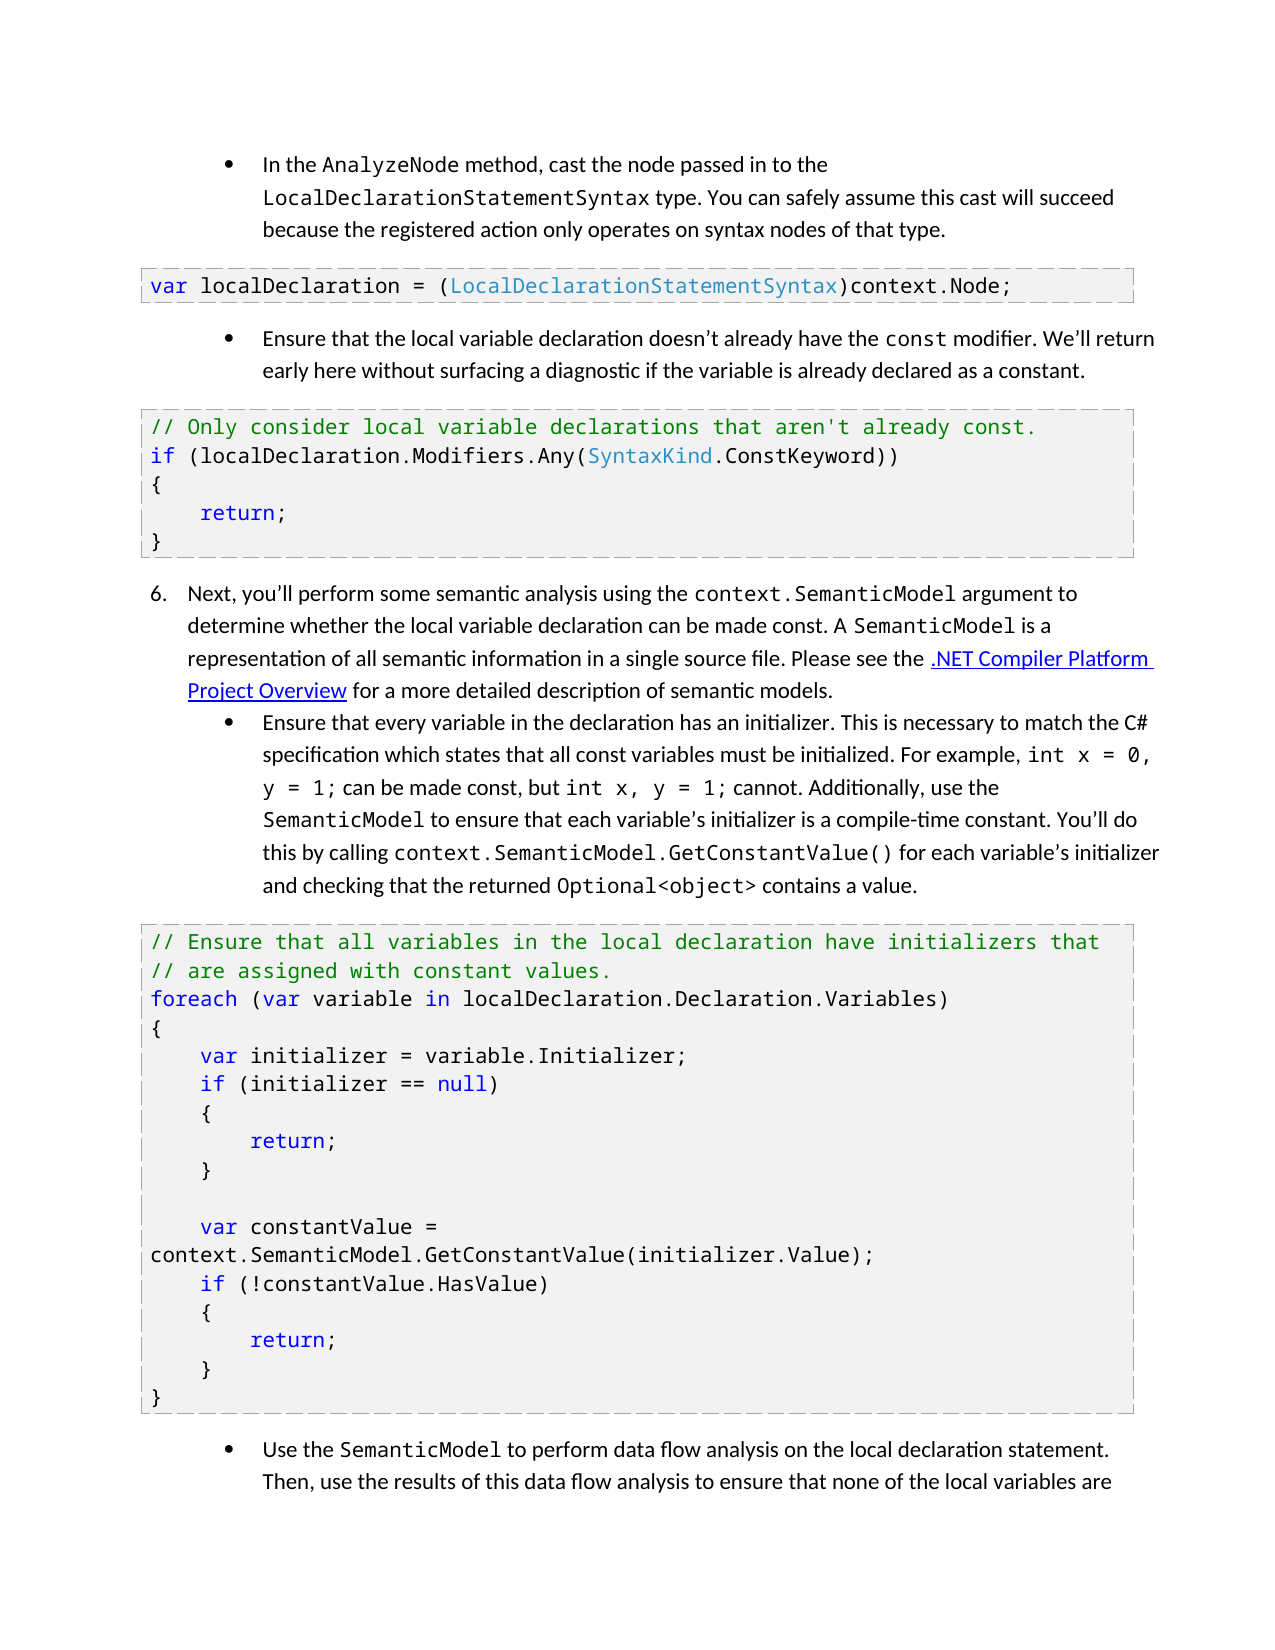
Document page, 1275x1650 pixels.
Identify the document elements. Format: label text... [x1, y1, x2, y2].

list Next, you’ll perform some semantic analysis using the context.SemanticModel argument to determine whether the local variable declaration can be made const. A SemanticModel is a representation of all semantic information in a single source file. Please see the .NET Compiler Platform Project Overview for a more detailed description of semantic models. [150, 579, 1162, 704]
text return; [141, 495, 1134, 523]
text var initializer = variable.Initializer; [141, 1038, 1134, 1066]
text // Only consider local variable declarations that aren't already const. [141, 409, 1134, 438]
text } [141, 1379, 1134, 1414]
text if (initializer == null) [141, 1066, 1134, 1095]
text var localDeclaration = (LocalDeclarationStatementSyntax)context.Node; [141, 268, 1134, 303]
text foreach (var variable in localDeclaration.Declaration.Variables) [141, 981, 1134, 1009]
text if (!constantValue.HasValue) [141, 1266, 1134, 1294]
text } [141, 1152, 1134, 1180]
text } [141, 1351, 1134, 1379]
list Ensure that the local variable declaration doesn’t already have the const modifier. We’ll return early here without surfacing a diagnostic if the variable is already declared as a constant. [225, 324, 1162, 384]
text // Ensure that all variables in the local declaration have initializers that [141, 924, 1134, 953]
text return; [141, 1123, 1134, 1152]
text } [141, 523, 1134, 558]
text if (localDeclaration.Modifiers.Any(SyntaxKind.ConstKeyword)) [141, 438, 1134, 466]
text { [141, 1009, 1134, 1038]
text // are assigned with constant values. [141, 953, 1134, 981]
text { [141, 1095, 1134, 1123]
list In the AnalyzeNode method, cast the node passed in to the LocalDeclarationStatementSyntax type. You can safely assume this cast will succeed because the registered action only operates on syntax nodes of that type. [225, 150, 1162, 243]
text return; [141, 1322, 1134, 1351]
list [225, 1435, 1162, 1495]
text var constantValue = context.SemanticModel.GetConstantValue(initializer.Value); [141, 1209, 1134, 1266]
text { [141, 466, 1134, 495]
text { [141, 1294, 1134, 1322]
list Ensure that every variable in the declaration has an initializer. This is necessary to match the C# specification which states that all const variables must be initialized. For example, int x = 0, y = 1; can be made const, but int x, y = 1; cannot. Additionally, use the SemanticModel to ensure that each variable’s initializer is a compile-time constant. You’ll do this by calling context.SemanticModel.GetConstantValue() for each variable’s initializer and checking that the returned Optional<object> contains a value. [225, 708, 1162, 899]
